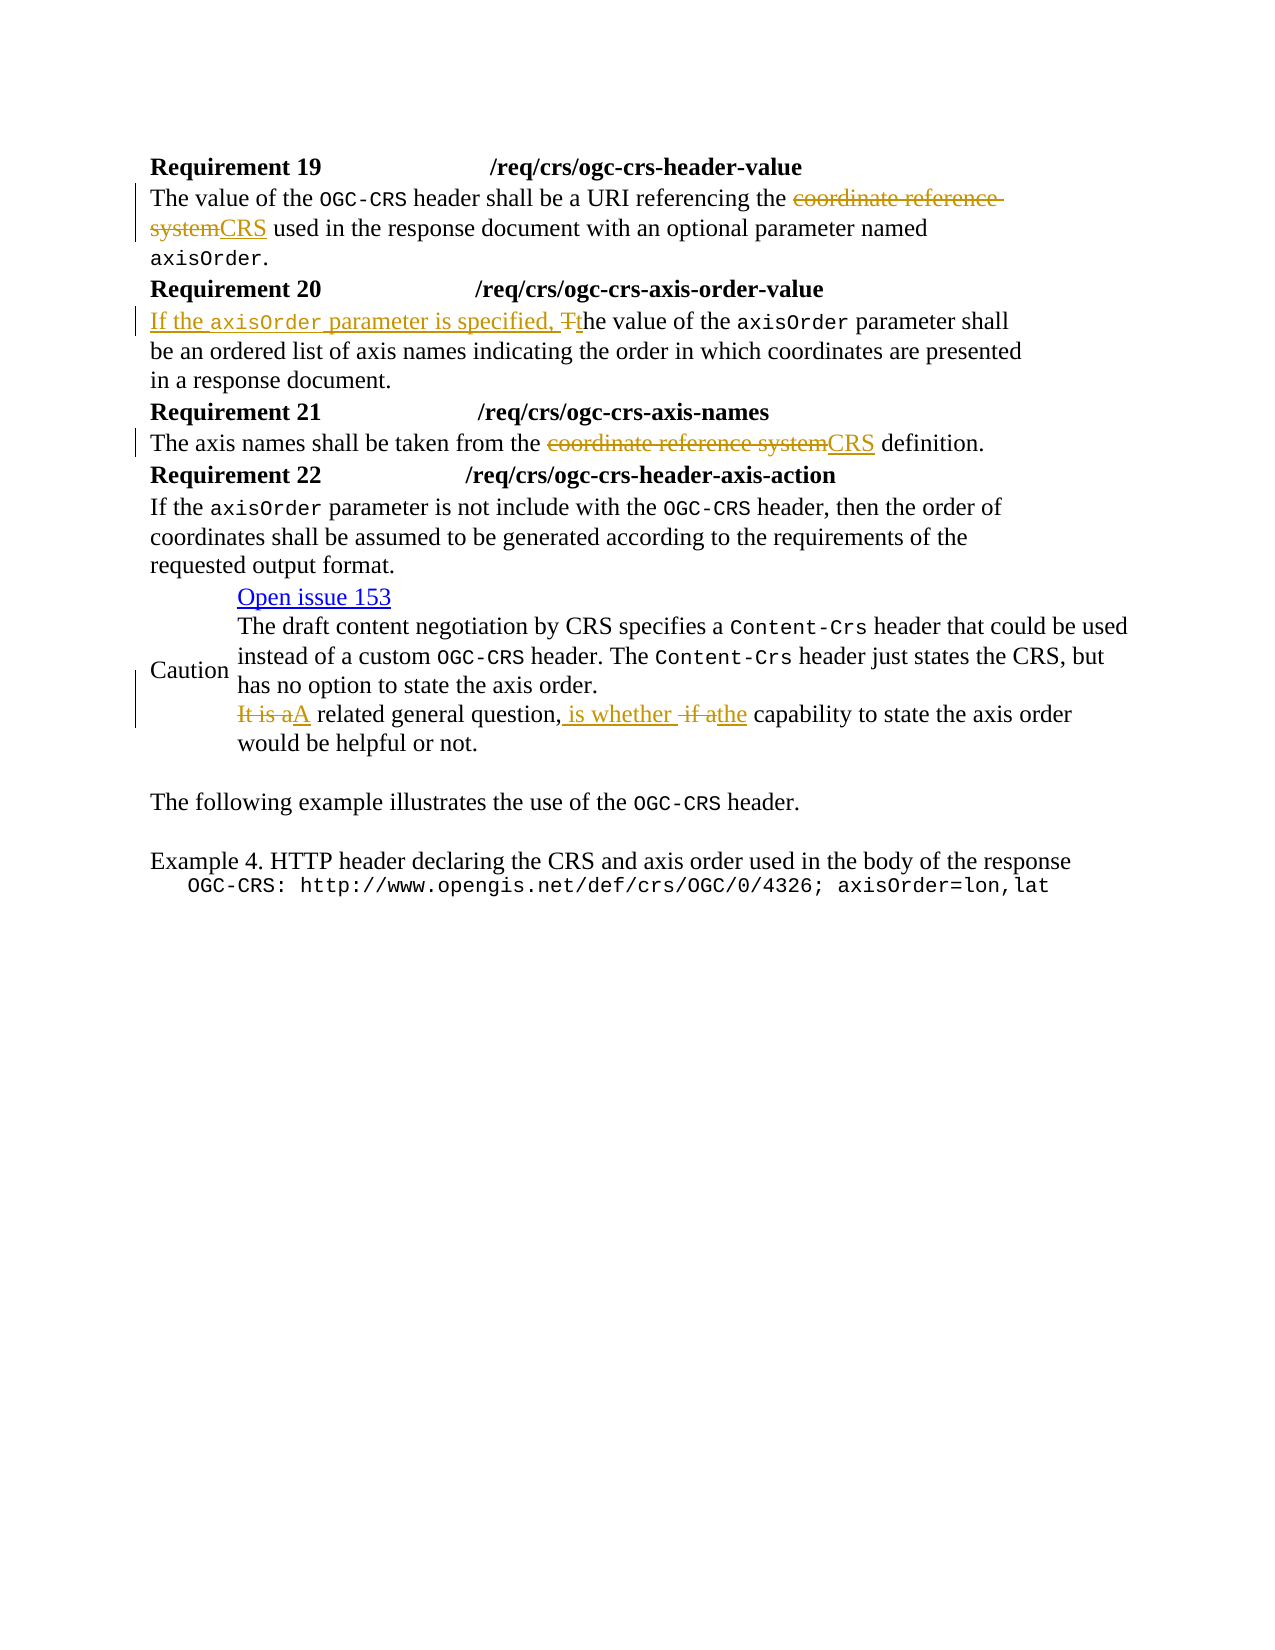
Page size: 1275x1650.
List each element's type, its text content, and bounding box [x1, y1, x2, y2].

table_cell If the axisOrder parameter is not include with the OGC-CRS header, then the order of coordinates shall be assumed to be generated according to the requirements of the requested output format. [149, 491, 1026, 581]
table_cell he value of the axisOrder parameter shall be an ordered list of axis names indicating the order in which coordinates are presented in a response document. [149, 305, 1026, 395]
table_header /req/crs/ogc-crs-header-axis-action [464, 459, 1026, 491]
table_header /req/crs/ogc-crs-axis-names [476, 395, 1026, 427]
table_header Requirement 19 [149, 150, 488, 182]
text OGC-CRS: http://www.opengis.net/def/crs/OGC/0/4326; axisOrder=lon,lat [150, 875, 1125, 898]
table_header Caution [149, 581, 235, 758]
text Example 4. HTTP header declaring the CRS and axis order used in the body of the response [150, 846, 1125, 875]
table_header /req/crs/ogc-crs-axis-order-value [474, 273, 1026, 305]
table_header Requirement 22 [149, 459, 464, 491]
table_header /req/crs/ogc-crs-header-value [488, 150, 1026, 182]
table_header Open issue 153 The draft content negotiation by CRS specifies a Content-Crs header that could be used instead of a custom OGC-CRS header. The Content-Crs header just states the CRS, but has no option to state the axis order. related general question, capability to state the axis order would be helpful or not. [235, 581, 1133, 758]
table_header Requirement 21 [149, 395, 476, 427]
table_cell The value of the OGC-CRS header shall be a URI referencing the used in the response document with an optional parameter named axisOrder. [149, 182, 1026, 273]
table_header Requirement 20 [149, 273, 474, 305]
text The following example illustrates the use of the OGC-CRS header. [150, 787, 1125, 817]
table_cell The axis names shall be taken from the definition. [149, 427, 1026, 459]
